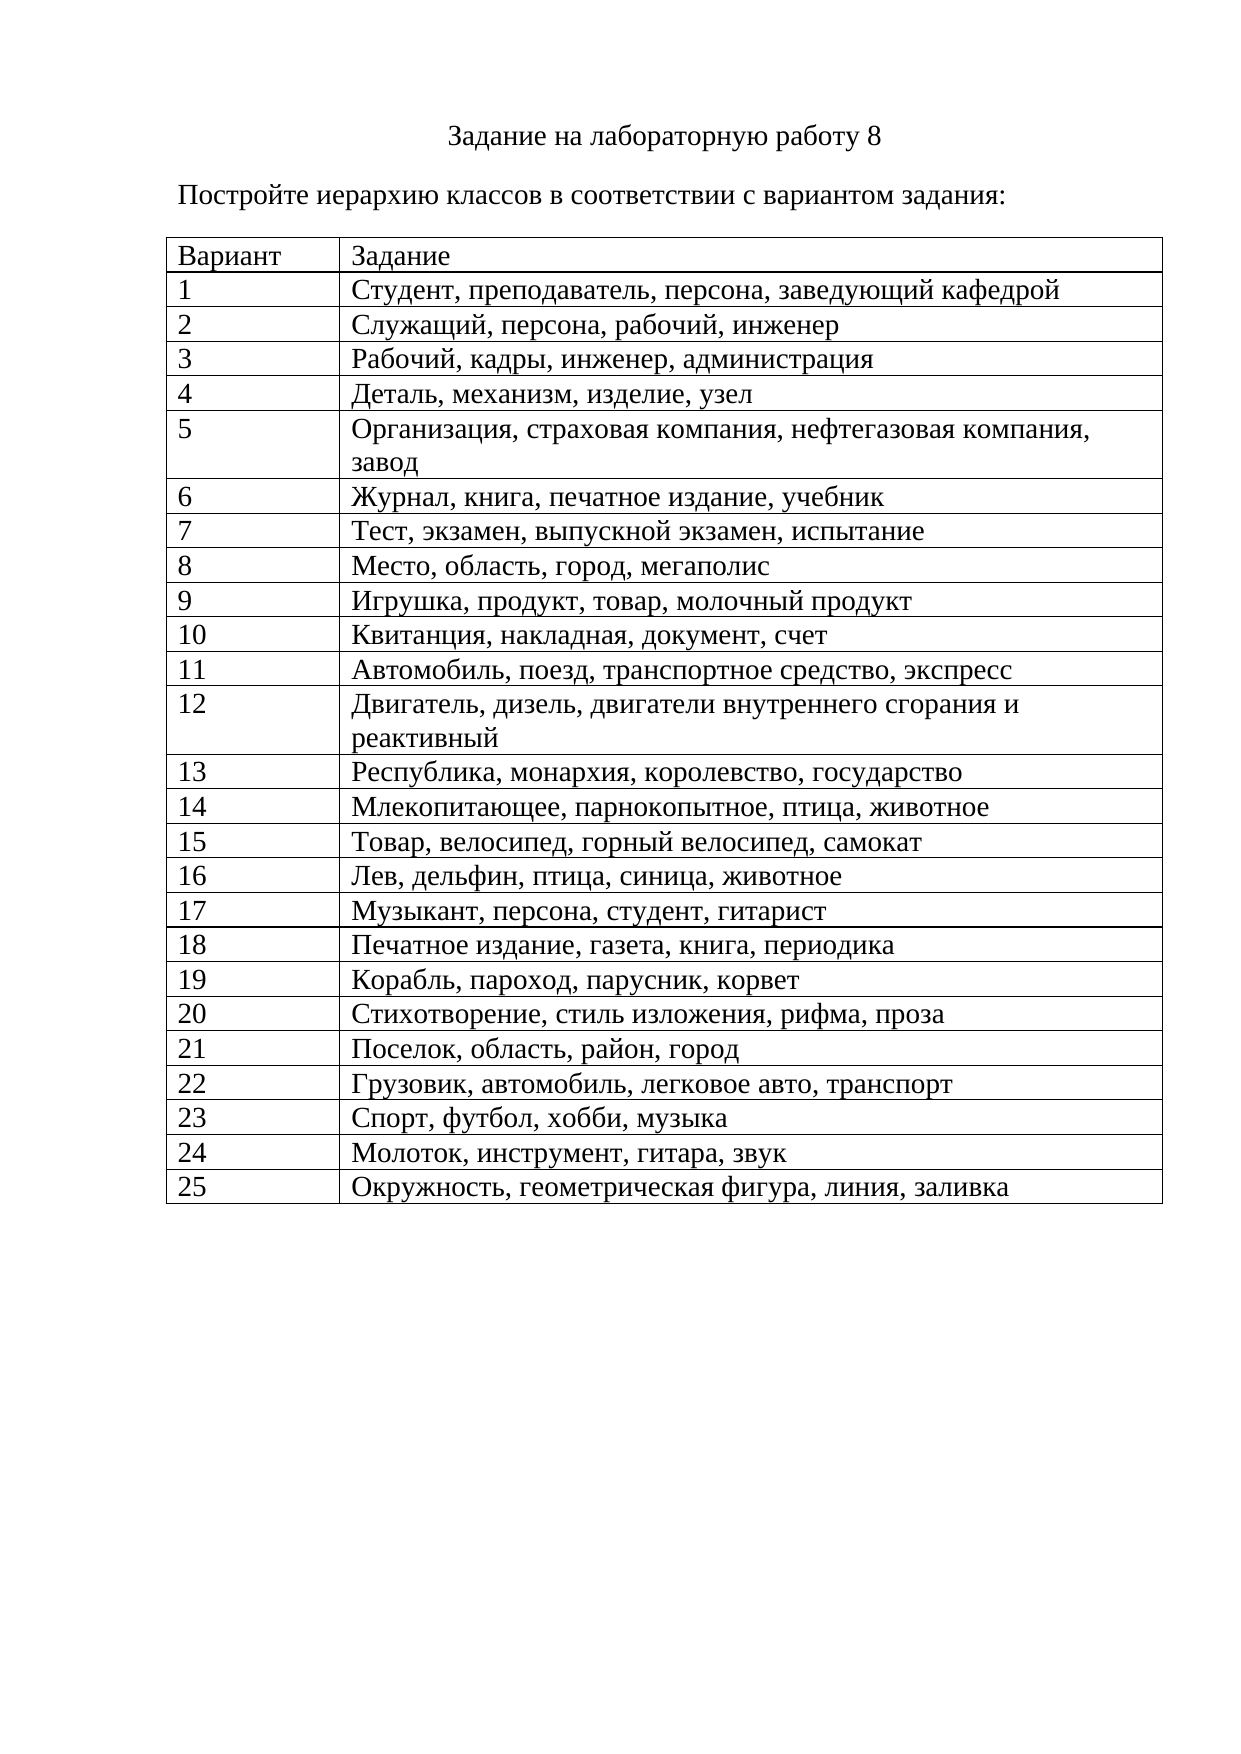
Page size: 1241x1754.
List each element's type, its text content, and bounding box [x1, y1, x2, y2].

table_cell Место, область, город, мегаполис [340, 548, 1162, 582]
table_cell Стихотворение, стиль изложения, рифма, проза [340, 997, 1162, 1030]
table_cell Организация, страховая компания, нефтегазовая компания, завод [340, 411, 1162, 478]
table_cell 21 [167, 1031, 339, 1065]
table_cell 4 [167, 376, 339, 410]
table_cell Автомобиль, поезд, транспортное средство, экспресс [340, 652, 1162, 685]
table_cell 5 [167, 411, 339, 478]
table_cell 1 [167, 273, 339, 306]
table_header Задание [340, 238, 1162, 271]
table_cell 20 [167, 997, 339, 1030]
table_cell Музыкант, персона, студент, гитарист [340, 893, 1162, 926]
table_cell 22 [167, 1066, 339, 1099]
table_cell 16 [167, 858, 339, 892]
table_cell Игрушка, продукт, товар, молочный продукт [340, 583, 1162, 616]
table_cell Журнал, книга, печатное издание, учебник [340, 479, 1162, 512]
table_cell Лев, дельфин, птица, синица, животное [340, 858, 1162, 892]
table_cell Печатное издание, газета, книга, периодика [340, 928, 1162, 961]
table_cell Деталь, механизм, изделие, узел [340, 376, 1162, 410]
table_cell 9 [167, 583, 339, 616]
table_cell Окружность, геометрическая фигура, линия, заливка [340, 1170, 1162, 1203]
table_cell Служащий, персона, рабочий, инженер [340, 307, 1162, 341]
table_cell Поселок, область, район, город [340, 1031, 1162, 1065]
table_cell 25 [167, 1170, 339, 1203]
table_cell 13 [167, 755, 339, 788]
table_cell Спорт, футбол, хобби, музыка [340, 1100, 1162, 1134]
table_cell 12 [167, 686, 339, 753]
table_cell 3 [167, 342, 339, 375]
table_cell Молоток, инструмент, гитара, звук [340, 1135, 1162, 1168]
table_cell 23 [167, 1100, 339, 1134]
table_cell 24 [167, 1135, 339, 1168]
text Задание на лабораторную работу 8 [177, 118, 1152, 152]
table_header Вариант [167, 238, 339, 271]
table_cell Корабль, пароход, парусник, корвет [340, 962, 1162, 996]
text Постройте иерархию классов в соответствии с вариантом задания: [177, 177, 1152, 211]
table_cell Студент, преподаватель, персона, заведующий кафедрой [340, 273, 1162, 306]
table_cell 11 [167, 652, 339, 685]
table_cell 7 [167, 514, 339, 547]
table_cell 2 [167, 307, 339, 341]
table_cell 8 [167, 548, 339, 582]
table_cell 15 [167, 824, 339, 857]
table_cell 14 [167, 789, 339, 823]
table_cell Млекопитающее, парнокопытное, птица, животное [340, 789, 1162, 823]
table_cell Тест, экзамен, выпускной экзамен, испытание [340, 514, 1162, 547]
table_cell 17 [167, 893, 339, 926]
table_cell Квитанция, накладная, документ, счет [340, 617, 1162, 651]
table_cell Двигатель, дизель, двигатели внутреннего сгорания и реактивный [340, 686, 1162, 753]
table_cell Товар, велосипед, горный велосипед, самокат [340, 824, 1162, 857]
table_cell 18 [167, 928, 339, 961]
table_cell Рабочий, кадры, инженер, администрация [340, 342, 1162, 375]
table_cell 10 [167, 617, 339, 651]
table_cell 19 [167, 962, 339, 996]
table_cell Грузовик, автомобиль, легковое авто, транспорт [340, 1066, 1162, 1099]
table_cell Республика, монархия, королевство, государство [340, 755, 1162, 788]
table_cell 6 [167, 479, 339, 512]
